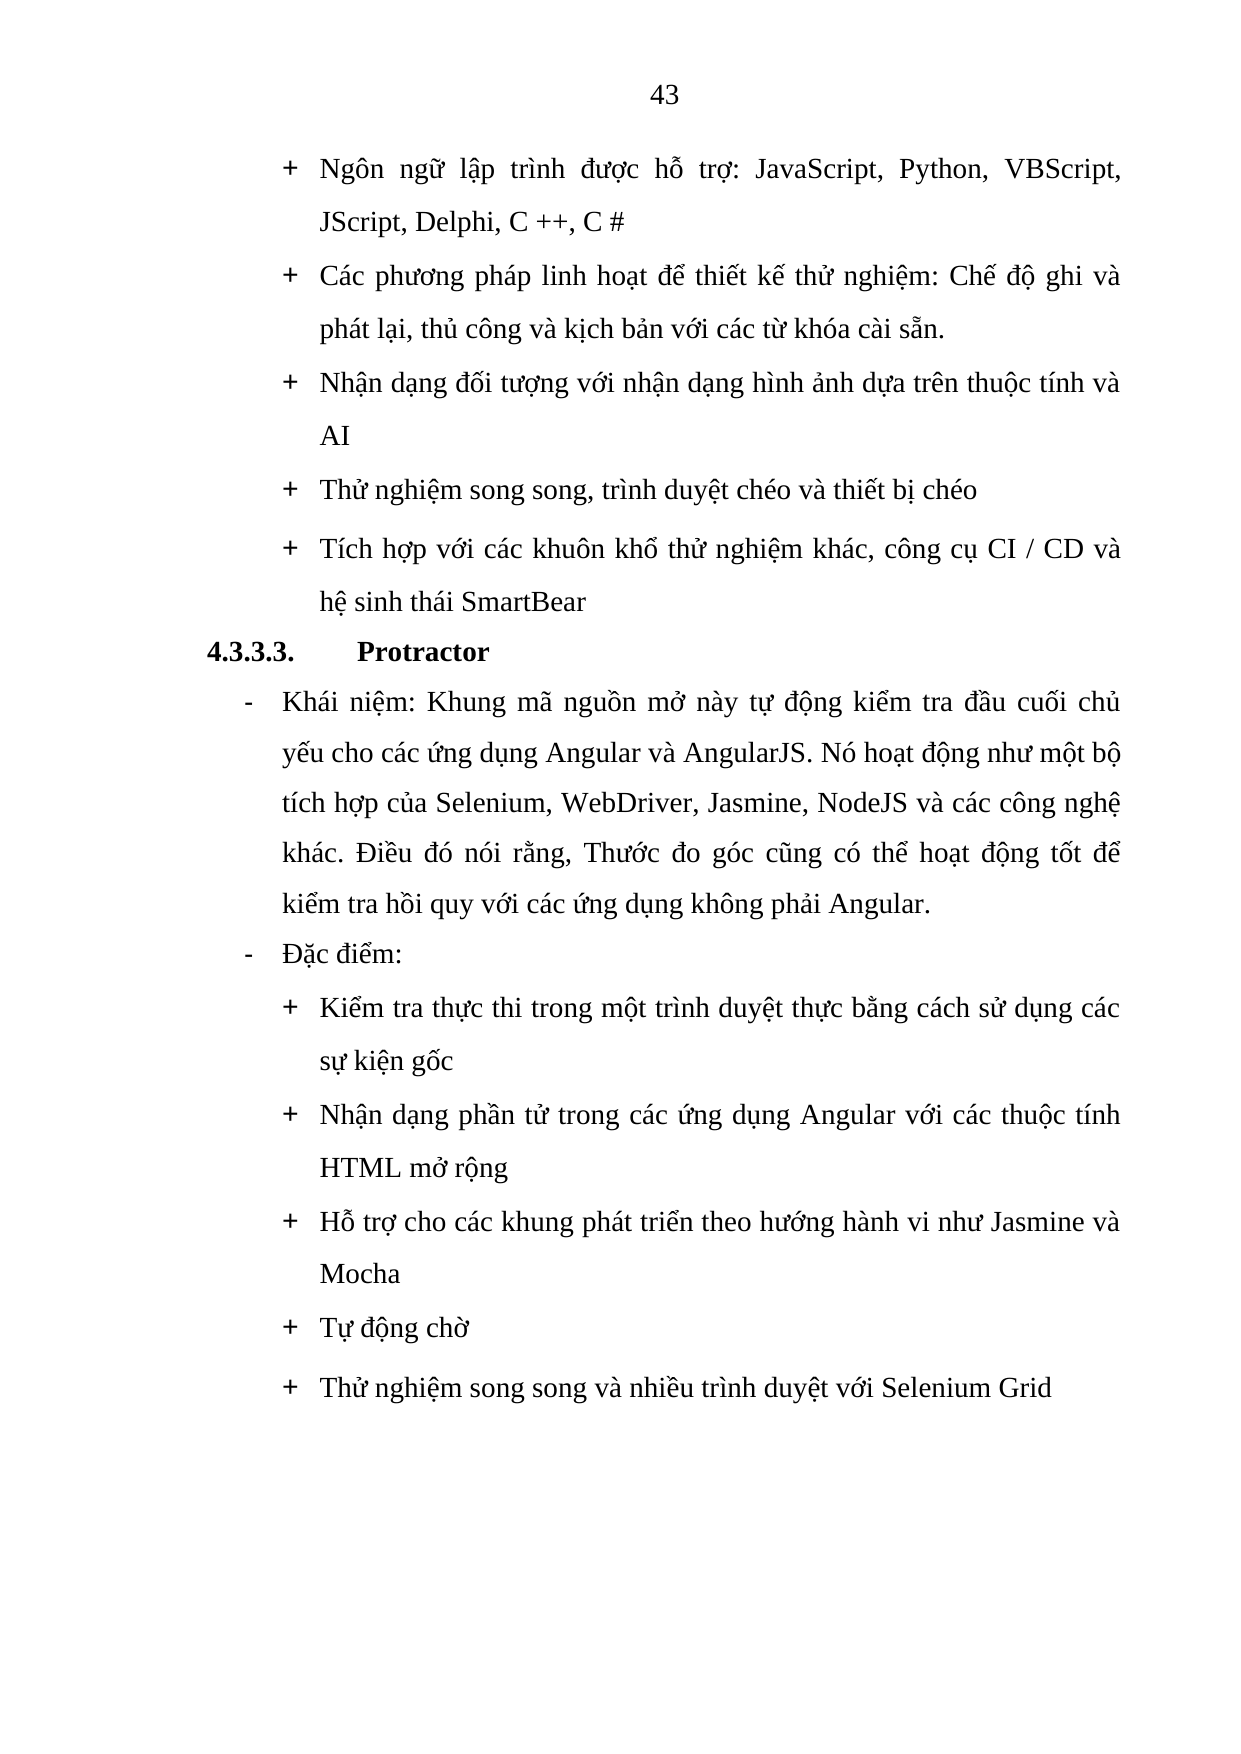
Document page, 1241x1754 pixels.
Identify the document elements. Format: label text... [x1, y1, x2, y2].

list Hỗ trợ cho các khung phát triển theo hướng hành vi như Jasmine và Mocha [282, 1200, 1122, 1290]
list Khái niệm: Khung mã nguồn mở này tự động kiểm tra đầu cuối chủ yếu cho các ứng dụng Angular và AngularJS. Nó hoạt động như một bộ tích hợp của Selenium, WebDriver, Jasmine, NodeJS và các công nghệ khác. Điều đó nói rằng, Thước đo góc cũng có thể hoạt động tốt để kiểm tra hồi quy với các ứng dụng không phải Angular. [244, 684, 1122, 919]
subtitle Protractor [207, 634, 1122, 668]
list Đặc điểm: [244, 936, 1122, 970]
list Nhận dạng phần tử trong các ứng dụng Angular với các thuộc tính HTML mở rộng [282, 1093, 1122, 1183]
list Thử nghiệm song song và nhiều trình duyệt với Selenium Grid [282, 1366, 1122, 1406]
list Kiểm tra thực thi trong một trình duyệt thực bằng cách sử dụng các sự kiện gốc [282, 986, 1122, 1076]
list Tích hợp với các khuôn khổ thử nghiệm khác, công cụ CI / CD và hệ sinh thái SmartBear [282, 527, 1122, 617]
list Ngôn ngữ lập trình được hỗ trợ: JavaScript, Python, VBScript, JScript, Delphi, C ++, C # [282, 148, 1122, 238]
list Nhận dạng đối tượng với nhận dạng hình ảnh dựa trên thuộc tính và AI [282, 361, 1122, 451]
list Tự động chờ [282, 1307, 1122, 1346]
list Thử nghiệm song song, trình duyệt chéo và thiết bị chéo [282, 468, 1122, 508]
list Các phương pháp linh hoạt để thiết kế thử nghiệm: Chế độ ghi và phát lại, thủ công và kịch bản với các từ khóa cài sẵn. [282, 254, 1122, 344]
